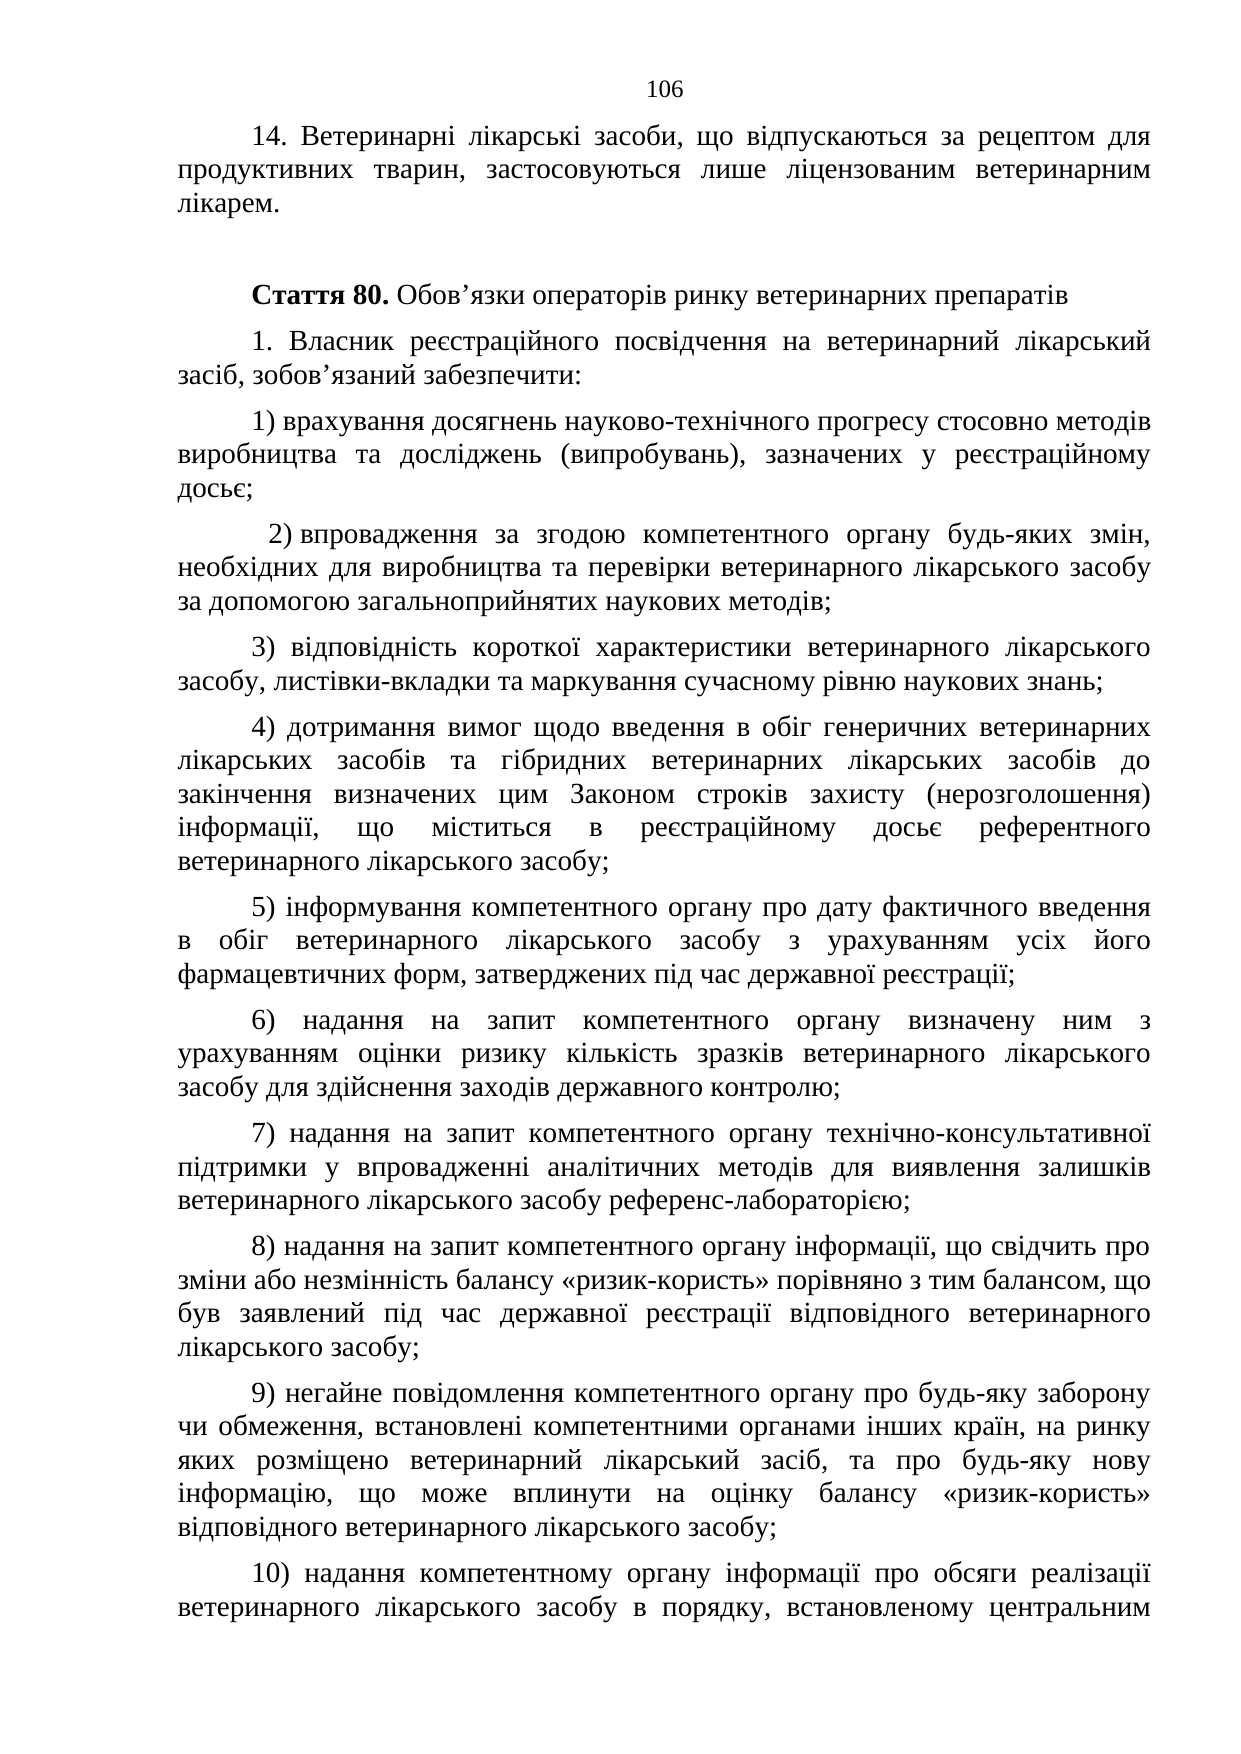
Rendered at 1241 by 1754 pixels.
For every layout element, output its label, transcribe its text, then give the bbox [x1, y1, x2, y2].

text 8) надання на запит компетентного органу інформації, що свідчить про зміни або незмінність балансу «ризик-користь» порівняно з тим балансом, що був заявлений під час державної реєстрації відповідного ветеринарного лікарського засобу; [177, 1228, 1152, 1362]
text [177, 1555, 1152, 1622]
text 1. Власник реєстраційного посвідчення на ветеринарний лікарський засіб, зобов’язаний забезпечити: [177, 323, 1152, 390]
text 4) дотримання вимог щодо введення в обіг генеричних ветеринарних лікарських засобів та гібридних ветеринарних лікарських засобів до закінчення визначених цим Законом строків захисту (нерозголошення) інформації, що міститься в реєстраційному досьє референтного ветеринарного лікарського засобу; [177, 709, 1152, 876]
text 1) врахування досягнень науково-технічного прогресу стосовно методів виробництва та досліджень (випробувань), зазначених у реєстраційному досьє; [177, 403, 1152, 503]
text 5) інформування компетентного органу про дату фактичного введення в обіг ветеринарного лікарського засобу з урахуванням усіх його фармацевтичних форм, затверджених під час державної реєстрації; [177, 889, 1152, 989]
text Стаття 80. Обов’язки операторів ринку ветеринарних препаратів [177, 277, 1152, 311]
text 6) надання на запит компетентного органу визначену ним з урахуванням оцінки ризику кількість зразків ветеринарного лікарського засобу для здійснення заходів державного контролю; [177, 1002, 1152, 1103]
text 2) впровадження за згодою компетентного органу будь-яких змін, необхідних для виробництва та перевірки ветеринарного лікарського засобу за допомогою загальноприйнятих наукових методів; [177, 516, 1152, 617]
text 9) негайне повідомлення компетентного органу про будь-яку заборону чи обмеження, встановлені компетентними органами інших країн, на ринку яких розміщено ветеринарний лікарський засіб, та про будь-яку нову інформацію, що може вплинути на оцінку балансу «ризик-користь» відповідного ветеринарного лікарського засобу; [177, 1375, 1152, 1543]
text 7) надання на запит компетентного органу технічно-консультативної підтримки у впровадженні аналітичних методів для виявлення залишків ветеринарного лікарського засобу референс-лабораторією; [177, 1115, 1152, 1216]
text 14. Ветеринарні лікарські засоби, що відпускаються за рецептом для продуктивних тварин, застосовуються лише ліцензованим ветеринарним лікарем. [177, 118, 1152, 219]
text 3) відповідність короткої характеристики ветеринарного лікарського засобу, листівки-вкладки та маркування сучасному рівню наукових знань; [177, 629, 1152, 696]
